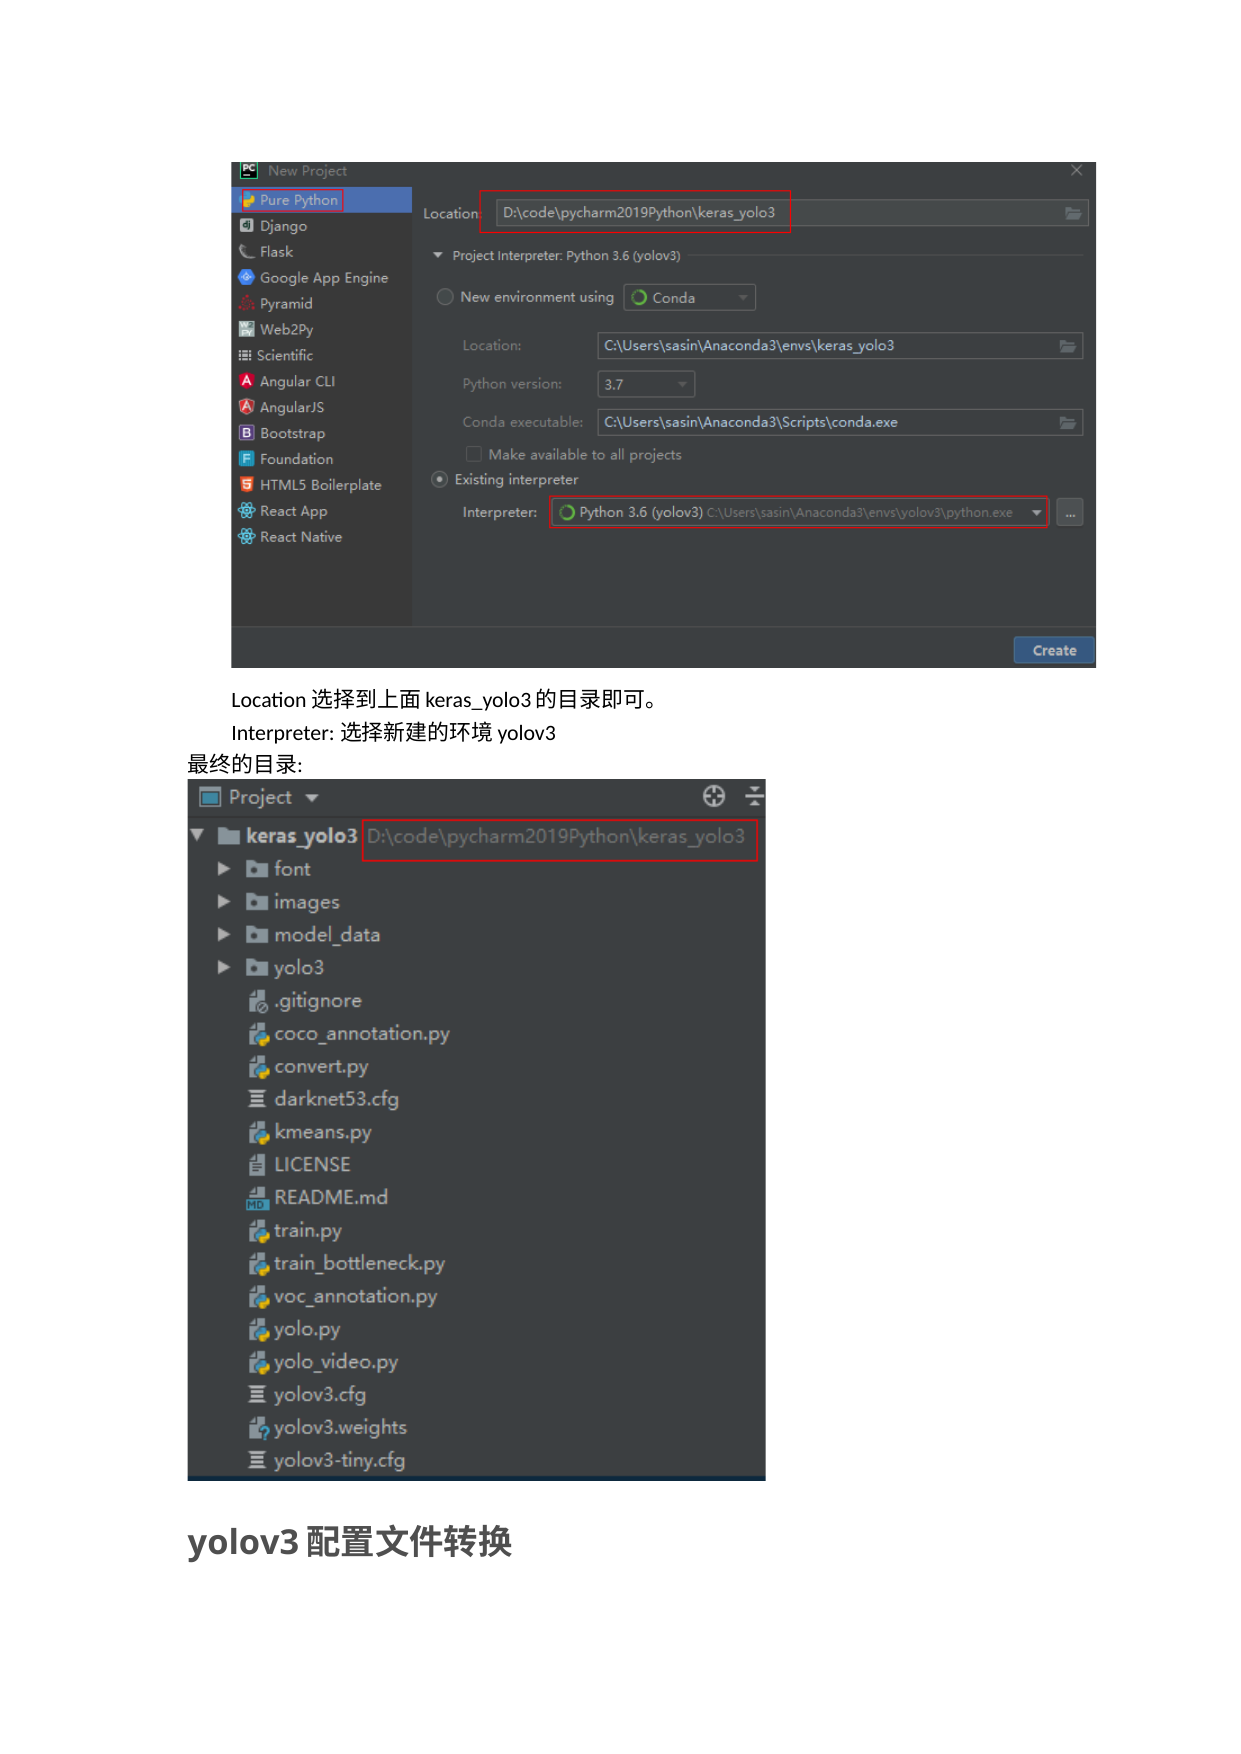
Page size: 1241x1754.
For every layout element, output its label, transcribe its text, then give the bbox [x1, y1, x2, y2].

picture [187, 779, 766, 1481]
picture [231, 162, 1097, 668]
text Location 选择到上面keras_yolo3的目录即可。 [187, 682, 1053, 714]
text 最终的目录: [187, 747, 1053, 779]
subtitle yolov3配置文件转换 [187, 1507, 1053, 1572]
text Interpreter: 选择新建的环境yolov3 [187, 714, 1053, 747]
